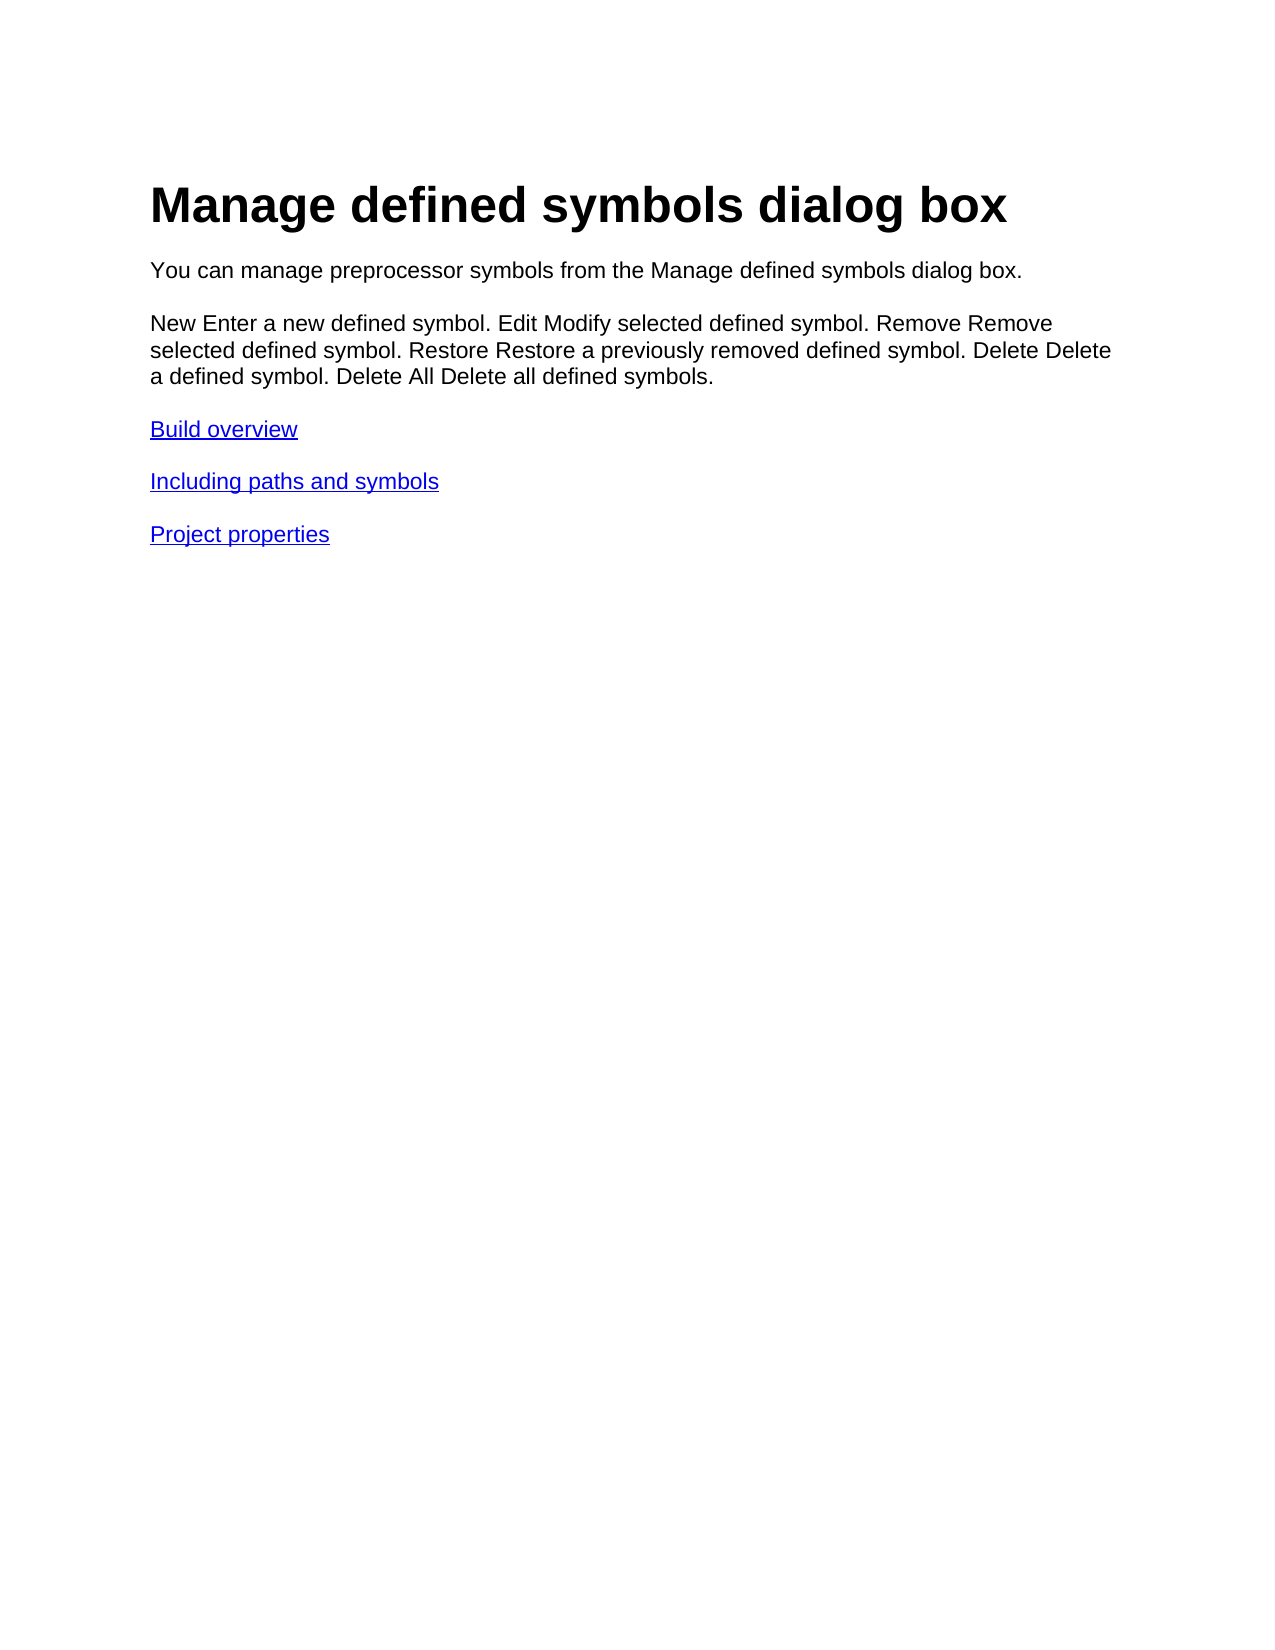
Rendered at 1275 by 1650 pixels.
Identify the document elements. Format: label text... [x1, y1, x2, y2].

subtitle Manage defined symbols dialog box [150, 175, 1125, 232]
text You can manage preprocessor symbols from the Manage defined symbols dialog box. [150, 257, 1125, 284]
text Project properties [150, 521, 1125, 547]
text Including paths and symbols [150, 468, 1125, 495]
text New Enter a new defined symbol. Edit Modify selected defined symbol. Remove Remove selected defined symbol. Restore Restore a previously removed defined symbol. Delete Delete a defined symbol. Delete All Delete all defined symbols. [150, 310, 1125, 389]
text Build overview [150, 416, 1125, 442]
